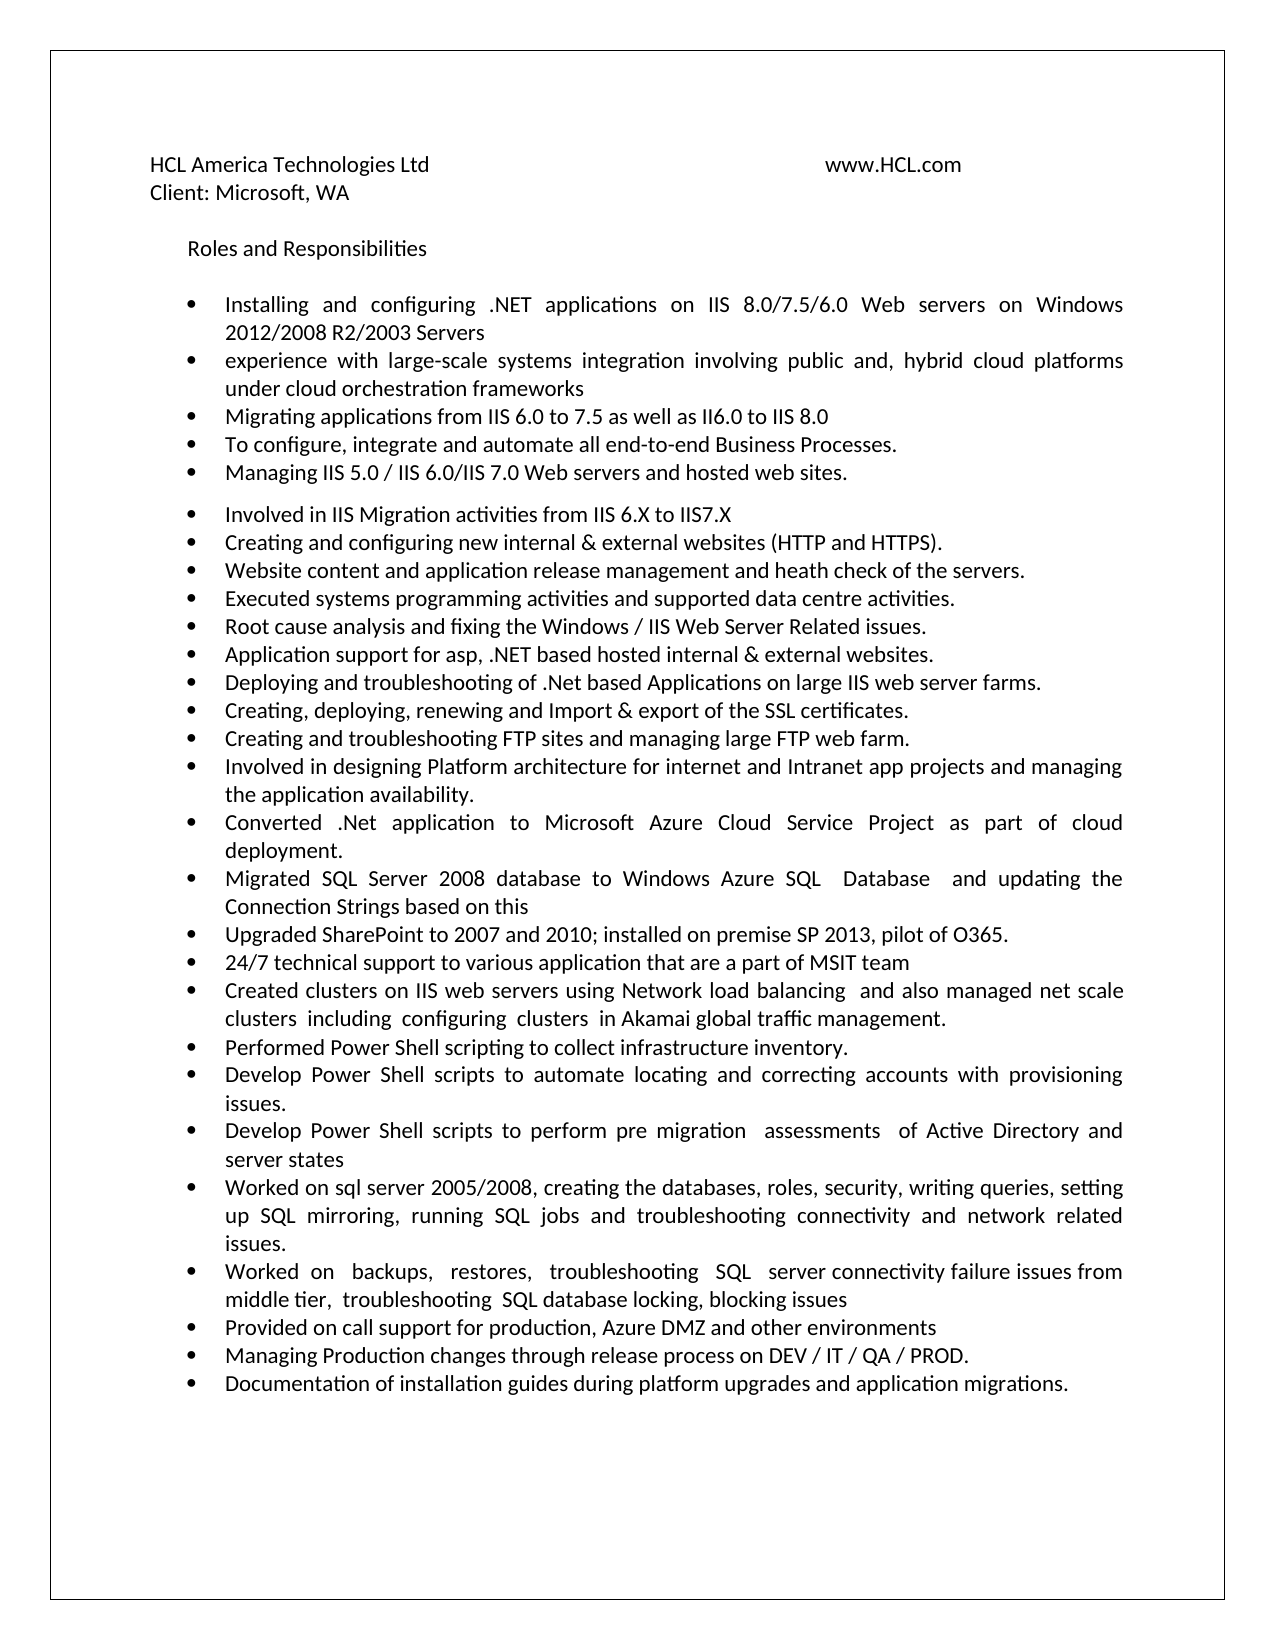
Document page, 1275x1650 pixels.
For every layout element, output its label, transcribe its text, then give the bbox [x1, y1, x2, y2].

list Creating, deploying, renewing and Import & export of the SSL certificates. [187, 696, 1125, 724]
list 24/7 technical support to various application that are a part of MSIT team [187, 948, 1125, 977]
text HCL America Technologies Ltd www.HCL.com [150, 150, 1125, 178]
list Migrated SQL Server 2008 database to Windows Azure SQL Database and updating the Connection Strings based on this [187, 864, 1125, 921]
list Installing and configuring .NET applications on IIS 8.0/7.5/6.0 Web servers on Windows 2012/2008 R2/2003 Servers [187, 290, 1125, 346]
list Develop Power Shell scripts to perform pre migration assessments of Active Directory and server states [187, 1117, 1125, 1173]
list Created clusters on IIS web servers using Network load balancing and also managed net scale clusters including configuring clusters in Akamai global traffic management. [187, 977, 1125, 1033]
list Creating and troubleshooting FTP sites and managing large FTP web farm. [187, 724, 1125, 752]
list Worked on backups, restores, troubleshooting SQL server connectivity failure issues from middle tier, troubleshooting SQL database locking, blocking issues [187, 1257, 1125, 1313]
list Worked on sql server 2005/2008, creating the databases, roles, security, writing queries, setting up SQL mirroring, running SQL jobs and troubleshooting connectivity and network related issues. [187, 1173, 1125, 1257]
list To configure, integrate and automate all end-to-end Business Processes. [187, 430, 1125, 458]
list Documentation of installation guides during platform upgrades and application migrations. [187, 1369, 1125, 1397]
list Upgraded SharePoint to 2007 and 2010; installed on premise SP 2013, pilot of O365. [187, 921, 1125, 948]
list Performed Power Shell scripting to collect infrastructure inventory. [187, 1033, 1125, 1061]
text Client: Microsoft, WA [150, 178, 1125, 206]
list Migrating applications from IIS 6.0 to 7.5 as well as II6.0 to IIS 8.0 [187, 402, 1125, 430]
list experience with large-scale systems integration involving public and, hybrid cloud platforms under cloud orchestration frameworks [187, 346, 1125, 402]
list Involved in IIS Migration activities from IIS 6.X to IIS7.X [187, 500, 1125, 528]
text Roles and Responsibilities [187, 234, 1125, 262]
list Provided on call support for production, Azure DMZ and other environments [187, 1313, 1125, 1341]
list Creating and configuring new internal & external websites (HTTP and HTTPS). [187, 528, 1125, 556]
list Executed systems programming activities and supported data centre activities. [187, 584, 1125, 612]
list Deploying and troubleshooting of .Net based Applications on large IIS web server farms. [187, 668, 1125, 696]
list Website content and application release management and heath check of the servers. [187, 556, 1125, 584]
list Managing IIS 5.0 / IIS 6.0/IIS 7.0 Web servers and hosted web sites. [187, 458, 1125, 486]
list Converted .Net application to Microsoft Azure Cloud Service Project as part of cloud deployment. [187, 808, 1125, 864]
list Root cause analysis and fixing the Windows / IIS Web Server Related issues. [187, 612, 1125, 640]
list Managing Production changes through release process on DEV / IT / QA / PROD. [187, 1341, 1125, 1369]
list Application support for asp, .NET based hosted internal & external websites. [187, 640, 1125, 668]
list Involved in designing Platform architecture for internet and Intranet app projects and managing the application availability. [187, 752, 1125, 808]
list Develop Power Shell scripts to automate locating and correcting accounts with provisioning issues. [187, 1061, 1125, 1117]
